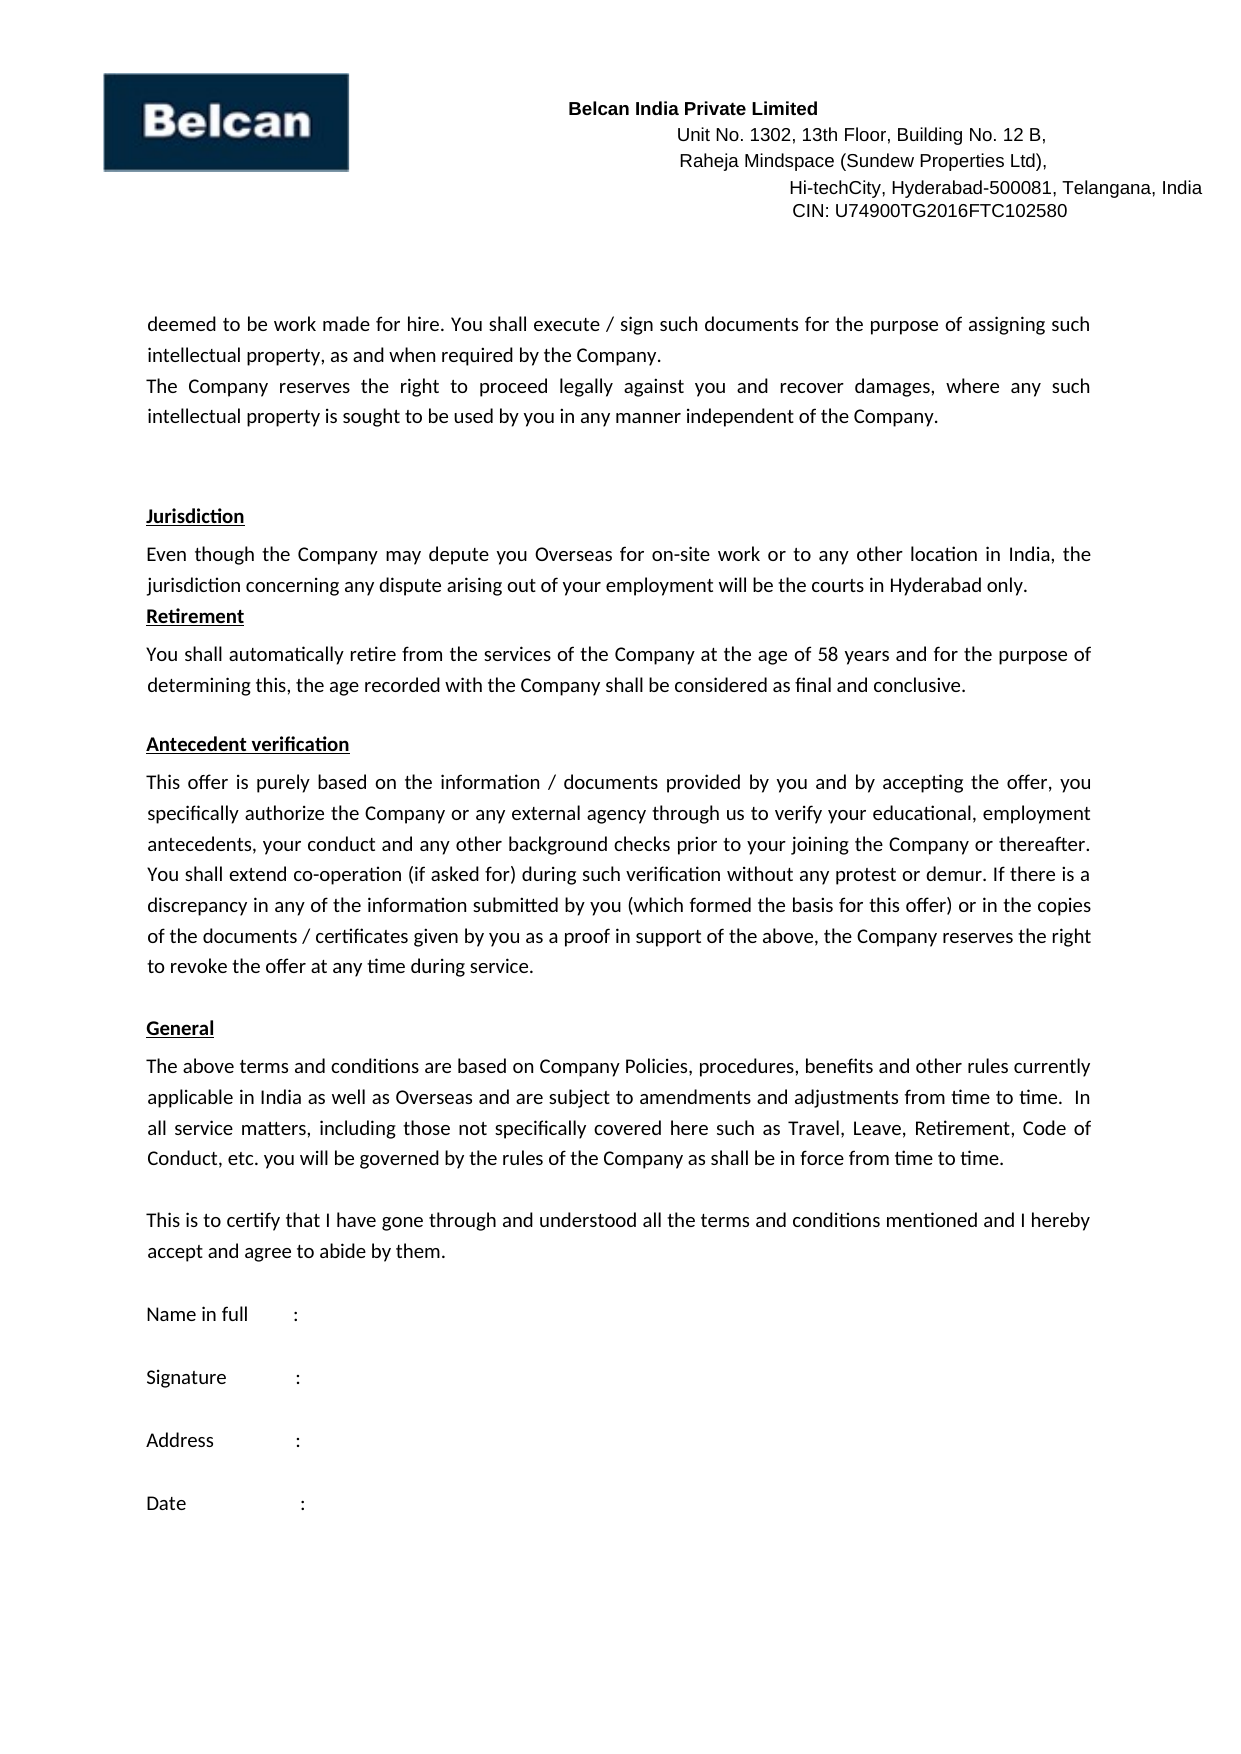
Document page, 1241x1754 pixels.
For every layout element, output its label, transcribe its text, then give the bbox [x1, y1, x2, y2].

text Name in full : [146, 1301, 1093, 1327]
subtitle Retirement [146, 603, 1093, 629]
text Date : [146, 1490, 1093, 1515]
subtitle General [146, 1015, 1093, 1041]
text This offer is purely based on the information / documents provided by you and by accepting the offer, you specifically authorize the Company or any external agency through us to verify your educational, employment antecedents, your conduct and any other background checks prior to your joining the Company or thereafter. You shall extend co-operation (if asked for) during such verification without any protest or demur. If there is a discrepancy in any of the information submitted by you (which formed the basis for this offer) or in the copies of the documents / certificates given by you as a proof in support of the above, the Company reserves the right to revoke the offer at any time during service. [146, 769, 1093, 979]
text This is to certify that I have gone through and understood all the terms and conditions mentioned and I hereby accept and agree to abide by them. [146, 1207, 1093, 1263]
text Even though the Company may depute you Overseas for on-site work or to any other location in India, the jurisdiction concerning any dispute arising out of your employment will be the courts in Hyderabad only. [146, 542, 1093, 598]
text Address : [146, 1427, 1093, 1452]
picture [103, 73, 350, 172]
text You shall automatically retire from the services of the Company at the age of 58 years and for the purpose of determining this, the age recorded with the Company shall be considered as final and conclusive. [146, 641, 1093, 698]
text Signature : [146, 1364, 1093, 1389]
text The Company reserves the right to proceed legally against you and recover damages, where any such intellectual property is sought to be used by you in any manner independent of the Company. [146, 373, 1093, 429]
text The above terms and conditions are based on Company Policies, procedures, benefits and other rules currently applicable in India as well as Overseas and are subject to amendments and adjustments from time to time. In all service matters, including those not specifically covered here such as Travel, Leave, Retirement, Code of Conduct, etc. you will be governed by the rules of the Company as shall be in force from time to time. [146, 1053, 1093, 1171]
subtitle Antecedent verification [146, 731, 1093, 757]
subtitle Jurisdiction [146, 503, 1093, 529]
